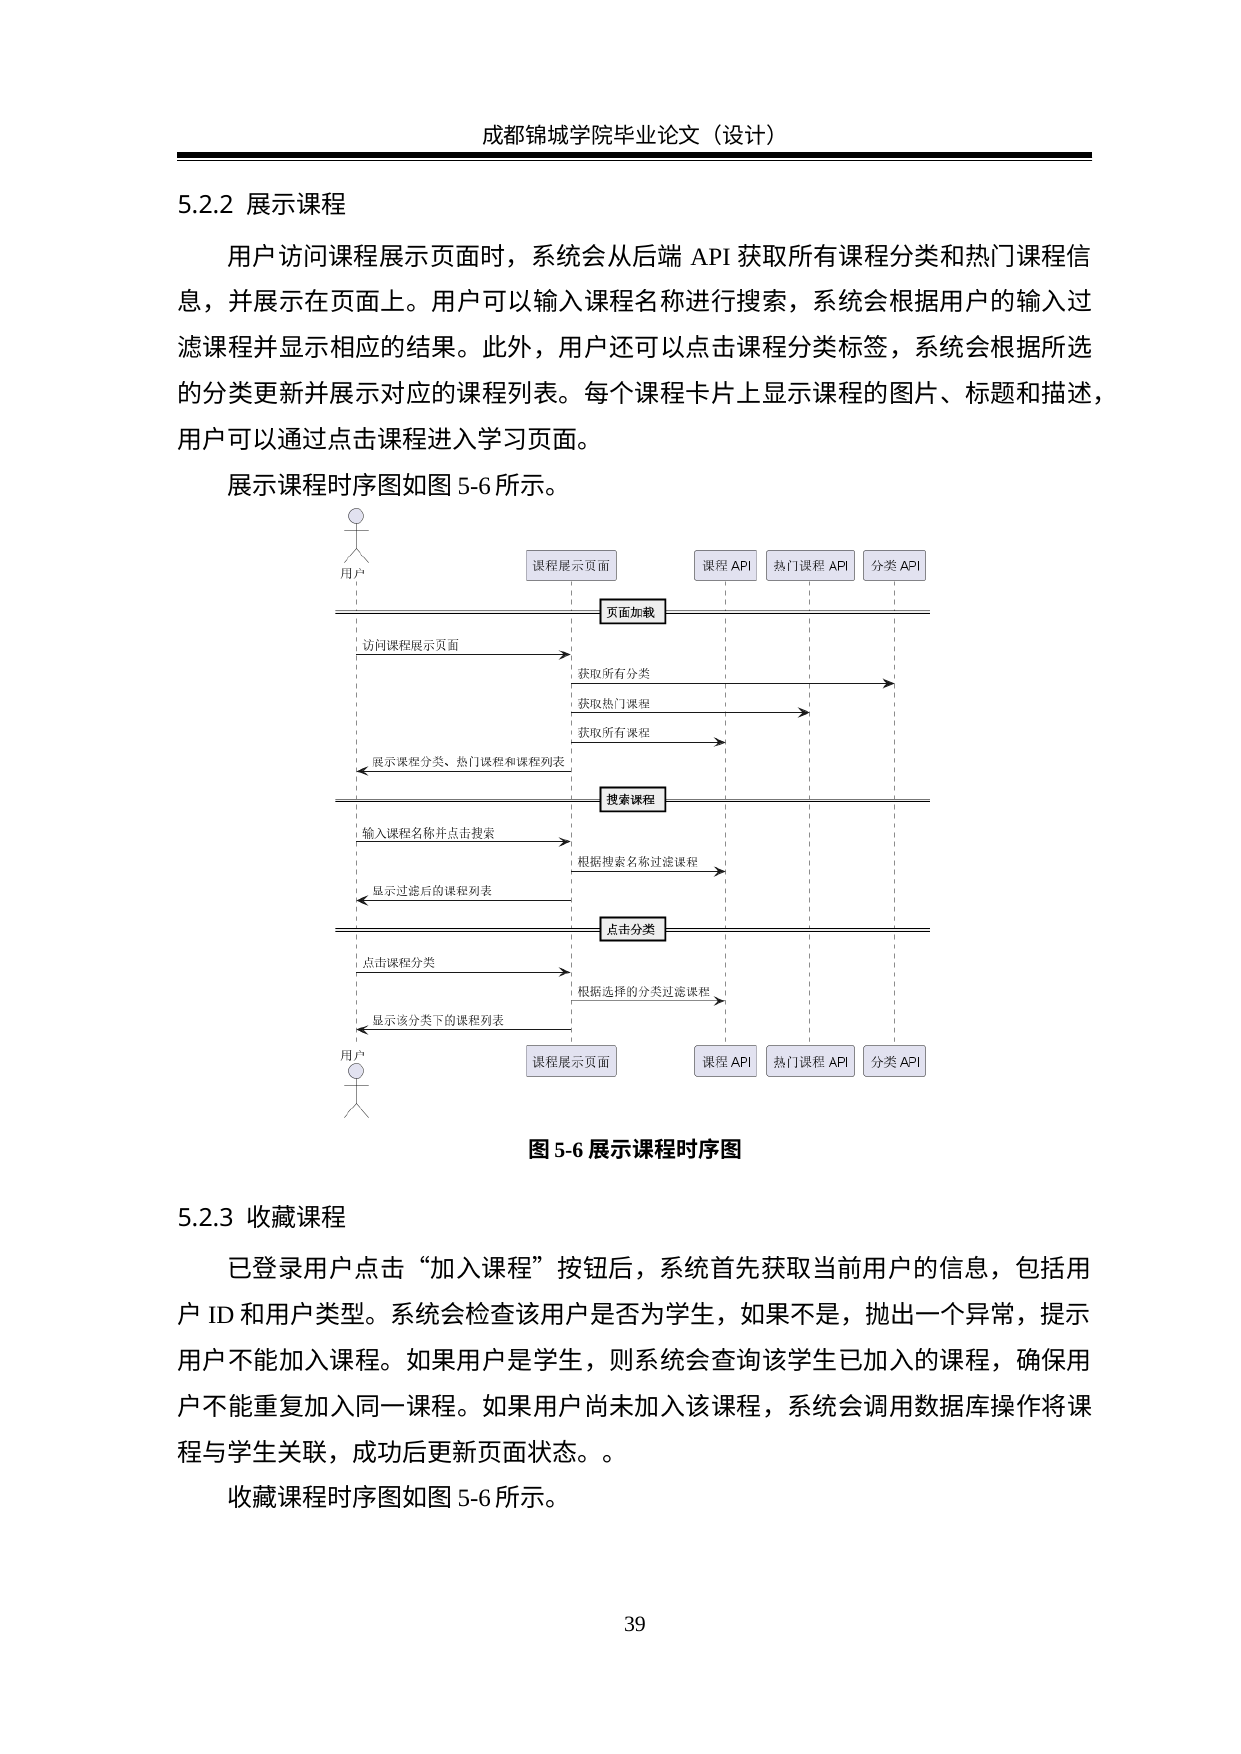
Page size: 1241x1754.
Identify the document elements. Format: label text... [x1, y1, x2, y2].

picture [335, 503, 935, 1122]
text 用户访问课程展示页面时，系统会从后端 API 获取所有课程分类和热门课程信息，并展示在页面上。用户可以输入课程名称进行搜索，系统会根据用户的输入过滤课程并显示相应的结果。此外，用户还可以点击课程分类标签，系统会根据所选的分类更新并展示对应的课程列表。每个课程卡片上显示课程的图片、标题和描述，用户可以通过点击课程进入学习页面。 [177, 228, 1092, 457]
text 展示课程时序图如图5-6所示。 [177, 457, 1092, 503]
subtitle 5.2.3 收藏课程 [177, 1190, 1092, 1236]
subtitle 5.2.2 展示课程 [177, 177, 1092, 223]
text 图5-6 展示课程时序图 [177, 1121, 1092, 1167]
text 已登录用户点击“加入课程”按钮后，系统首先获取当前用户的信息，包括用户 ID 和用户类型。系统会检查该用户是否为学生，如果不是，抛出一个异常，提示用户不能加入课程。如果用户是学生，则系统会查询该学生已加入的课程，确保用户不能重复加入同一课程。如果用户尚未加入该课程，系统会调用数据库操作将课程与学生关联，成功后更新页面状态。。 [177, 1241, 1092, 1470]
text 收藏课程时序图如图5-6所示。 [177, 1470, 1092, 1516]
